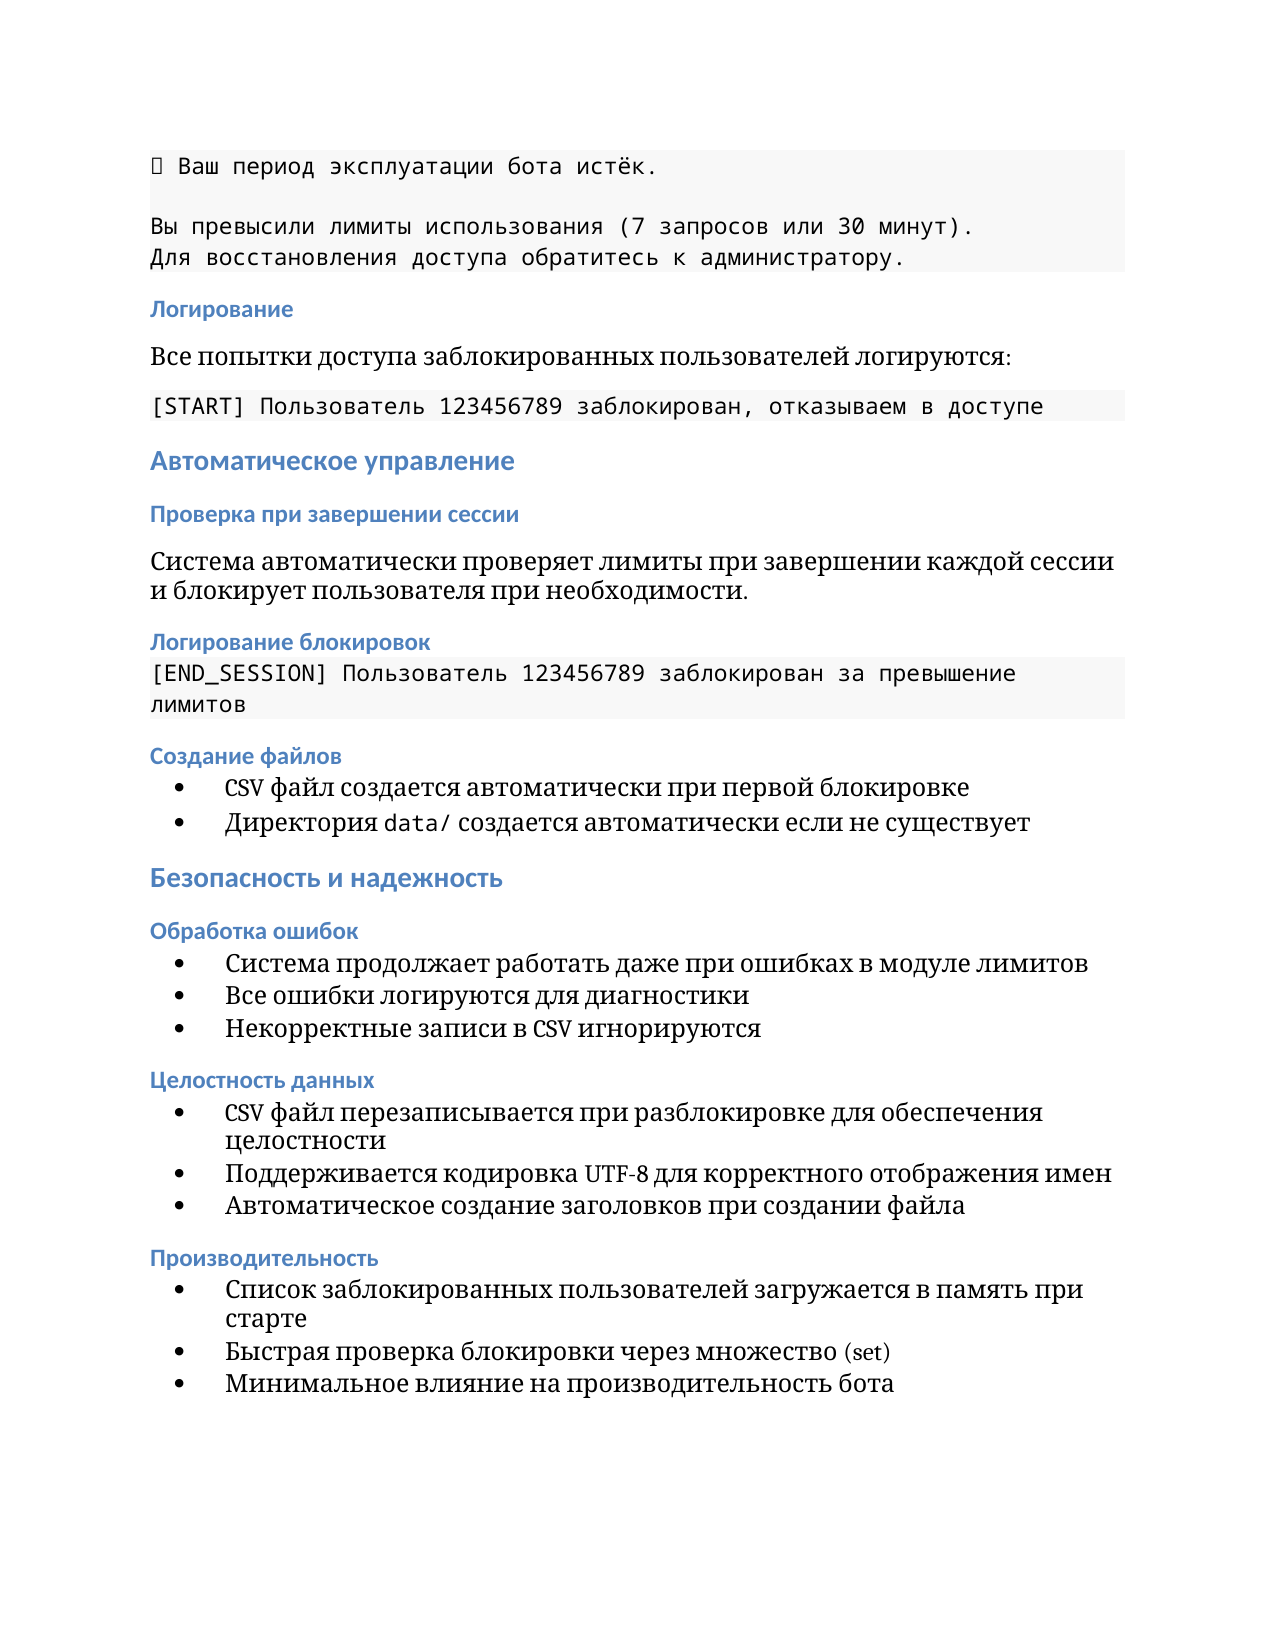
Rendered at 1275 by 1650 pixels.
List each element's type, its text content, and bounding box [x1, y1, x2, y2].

list Минимальное влияние на производительность бота [175, 1370, 1125, 1399]
subtitle Логирование [150, 293, 1125, 324]
text Все попытки доступа заблокированных пользователей логируются: [150, 343, 1125, 371]
subtitle Создание файлов [150, 740, 1125, 771]
list CSV файл создается автоматически при первой блокировке [175, 774, 1125, 803]
list Список заблокированных пользователей загружается в память при старте [175, 1276, 1125, 1334]
subtitle Обработка ошибок [150, 915, 1125, 946]
text Система автоматически проверяет лимиты при завершении каждой сессии и блокирует пользователя при необходимости. [150, 548, 1125, 605]
list Быстрая проверка блокировки через множество (set) [175, 1337, 1125, 1366]
list Поддерживается кодировка UTF-8 для корректного отображения имен [175, 1160, 1125, 1188]
subtitle Автоматическое управление [150, 442, 1125, 478]
list Все ошибки логируются для диагностики [175, 982, 1125, 1011]
list Автоматическое создание заголовков при создании файла [175, 1192, 1125, 1221]
list Система продолжает работать даже при ошибках в модуле лимитов [175, 950, 1125, 978]
list Некорректные записи в CSV игнорируются [175, 1015, 1125, 1043]
list Директория data/ создается автоматически если не существует [175, 807, 1125, 838]
text [END_SESSION] Пользователь 123456789 заблокирован за превышение лимитов [150, 657, 1125, 719]
text ❌ Ваш период эксплуатации бота истёк. Вы превысили лимиты использования (7 запросов или 30 минут). Для восстановления доступа обратитесь к администратору. [150, 150, 1125, 272]
text [START] Пользователь 123456789 заблокирован, отказываем в доступе [150, 390, 1125, 421]
subtitle Безопасность и надежность [150, 859, 1125, 894]
subtitle Производительность [150, 1242, 1125, 1272]
subtitle Проверка при завершении сессии [150, 499, 1125, 529]
subtitle Логирование блокировок [150, 626, 1125, 657]
list CSV файл перезаписывается при разблокировке для обеспечения целостности [175, 1098, 1125, 1156]
subtitle Целостность данных [150, 1064, 1125, 1095]
